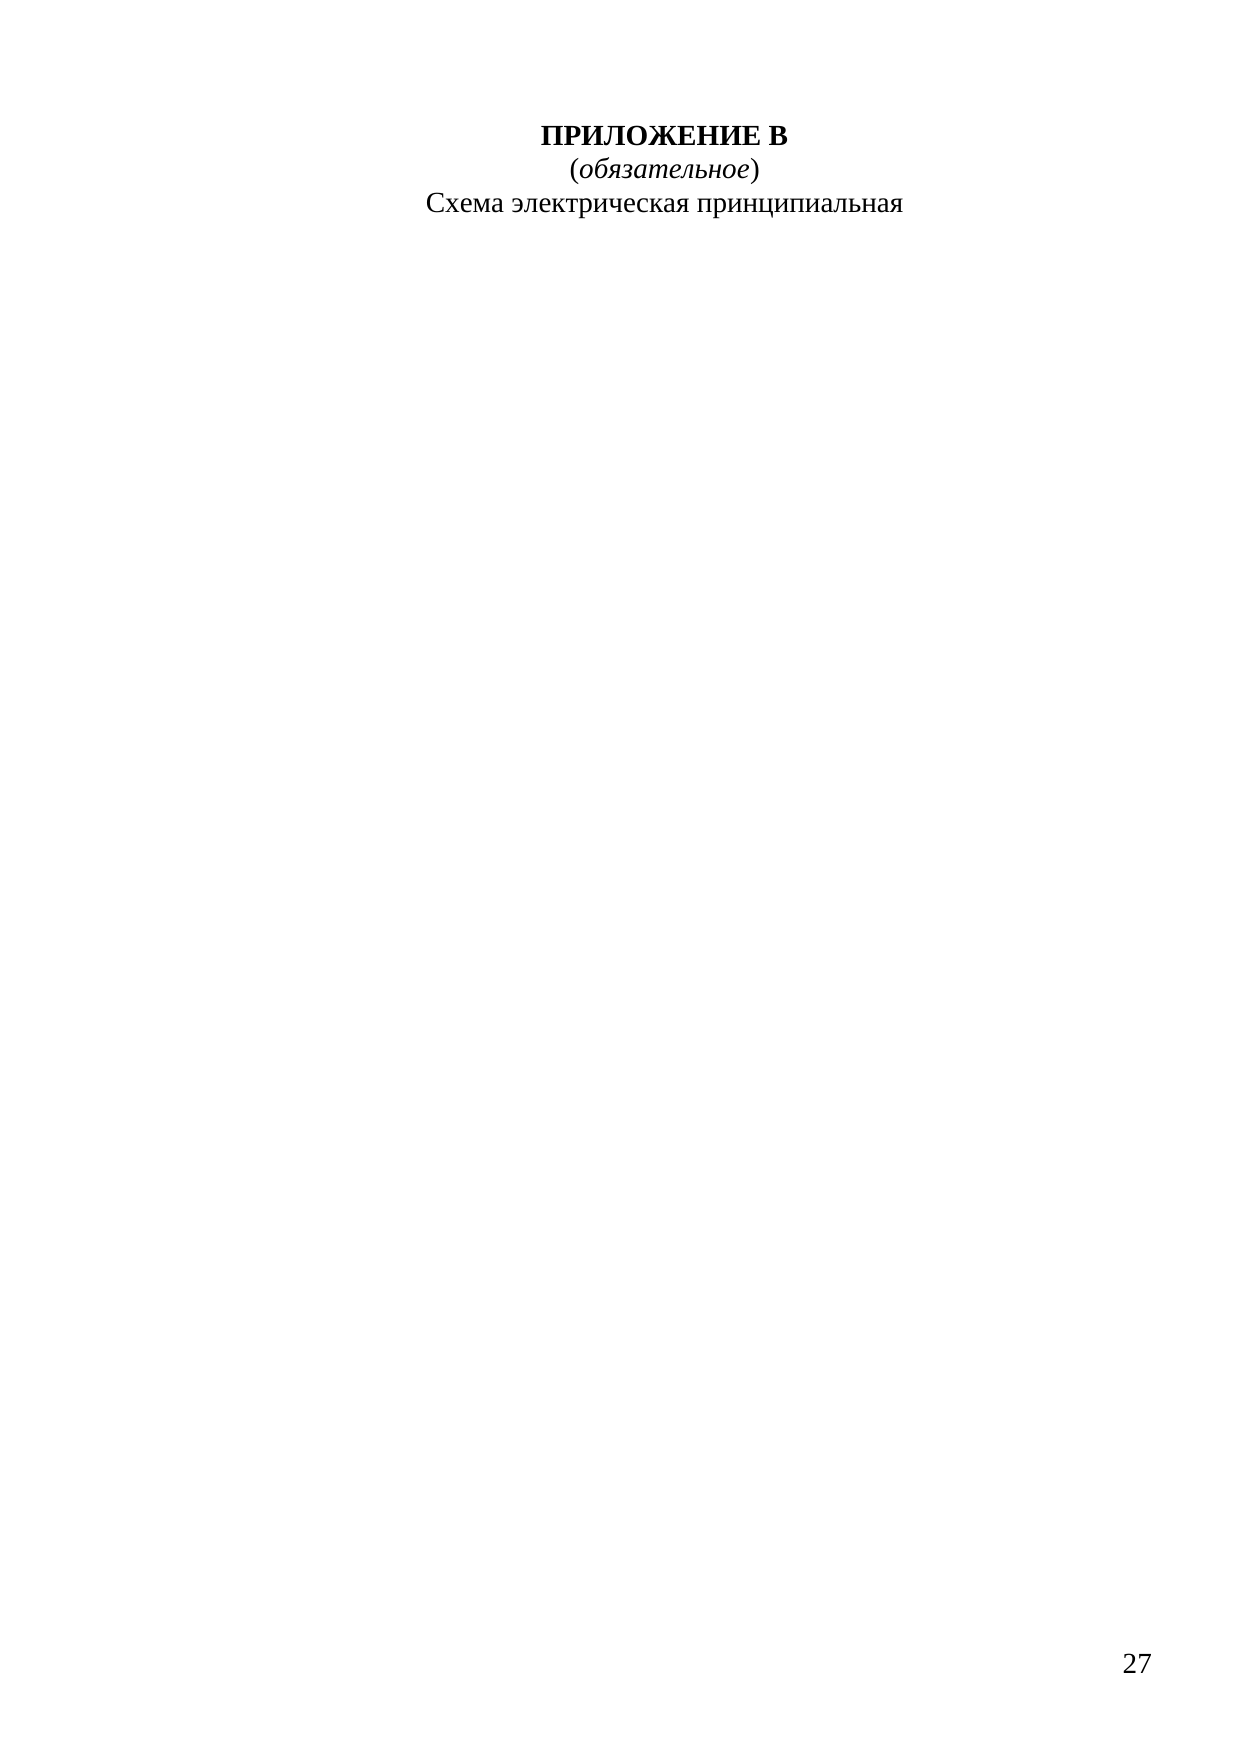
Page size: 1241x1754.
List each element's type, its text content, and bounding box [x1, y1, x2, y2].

subtitle ПРИЛОЖЕНИЕ В [177, 118, 1152, 152]
text Схема электрическая принципиальная [177, 185, 1152, 219]
text (обязательное) [177, 152, 1152, 185]
